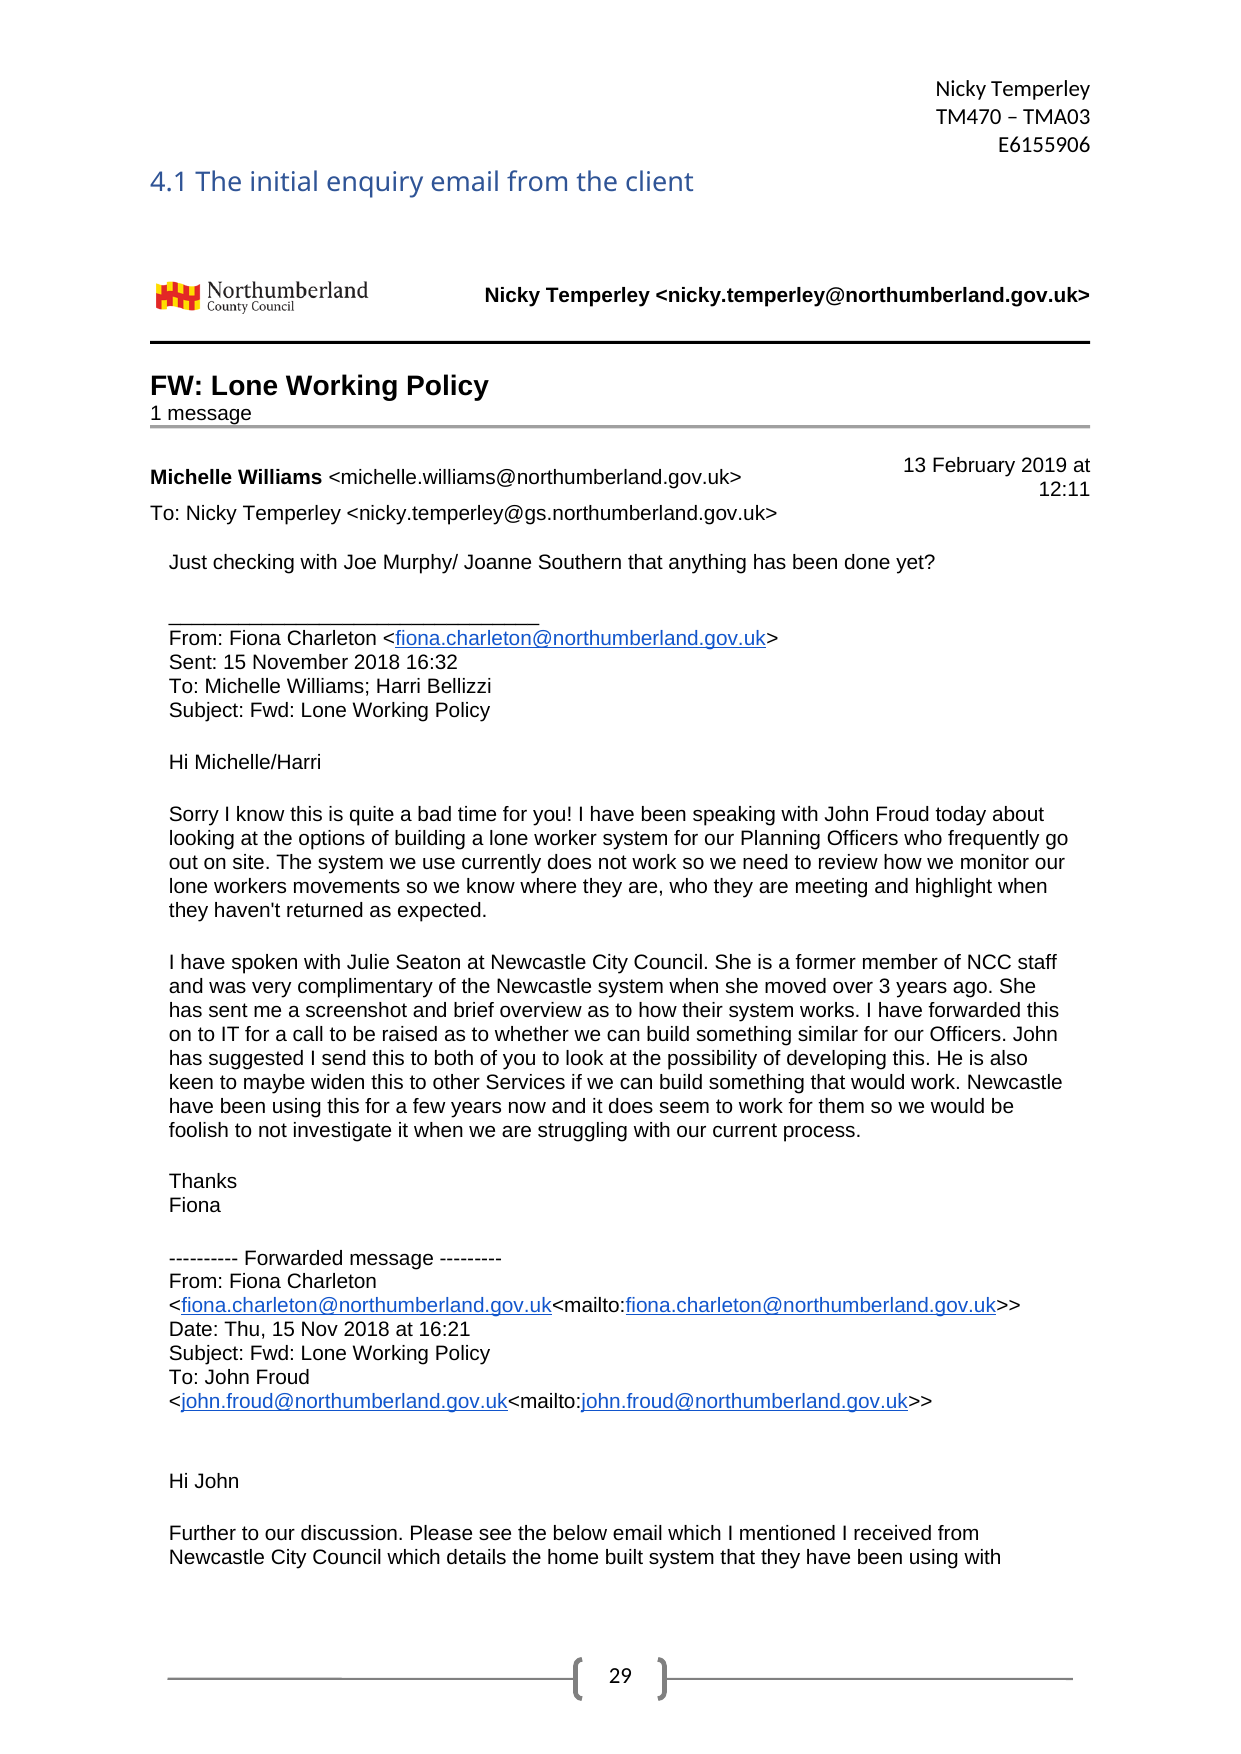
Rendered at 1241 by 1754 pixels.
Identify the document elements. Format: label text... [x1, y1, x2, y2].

table_header Michelle Williams <michelle.williams@northumberland.gov.uk> [150, 453, 871, 501]
table_cell [150, 531, 1090, 1588]
table_header FW: Lone Working Policy 1 message [150, 369, 1090, 425]
table_cell To: Nicky Temperley <nicky.temperley@gs.northumberland.gov.uk> [150, 501, 1090, 531]
table_header 13 February 2019 at 12:11 [871, 453, 1090, 501]
subtitle 4.1 The initial enquiry email from the client [150, 162, 1090, 199]
picture [150, 248, 374, 340]
table_header Nicky Temperley <nicky.temperley@northumberland.gov.uk> [375, 249, 1090, 340]
